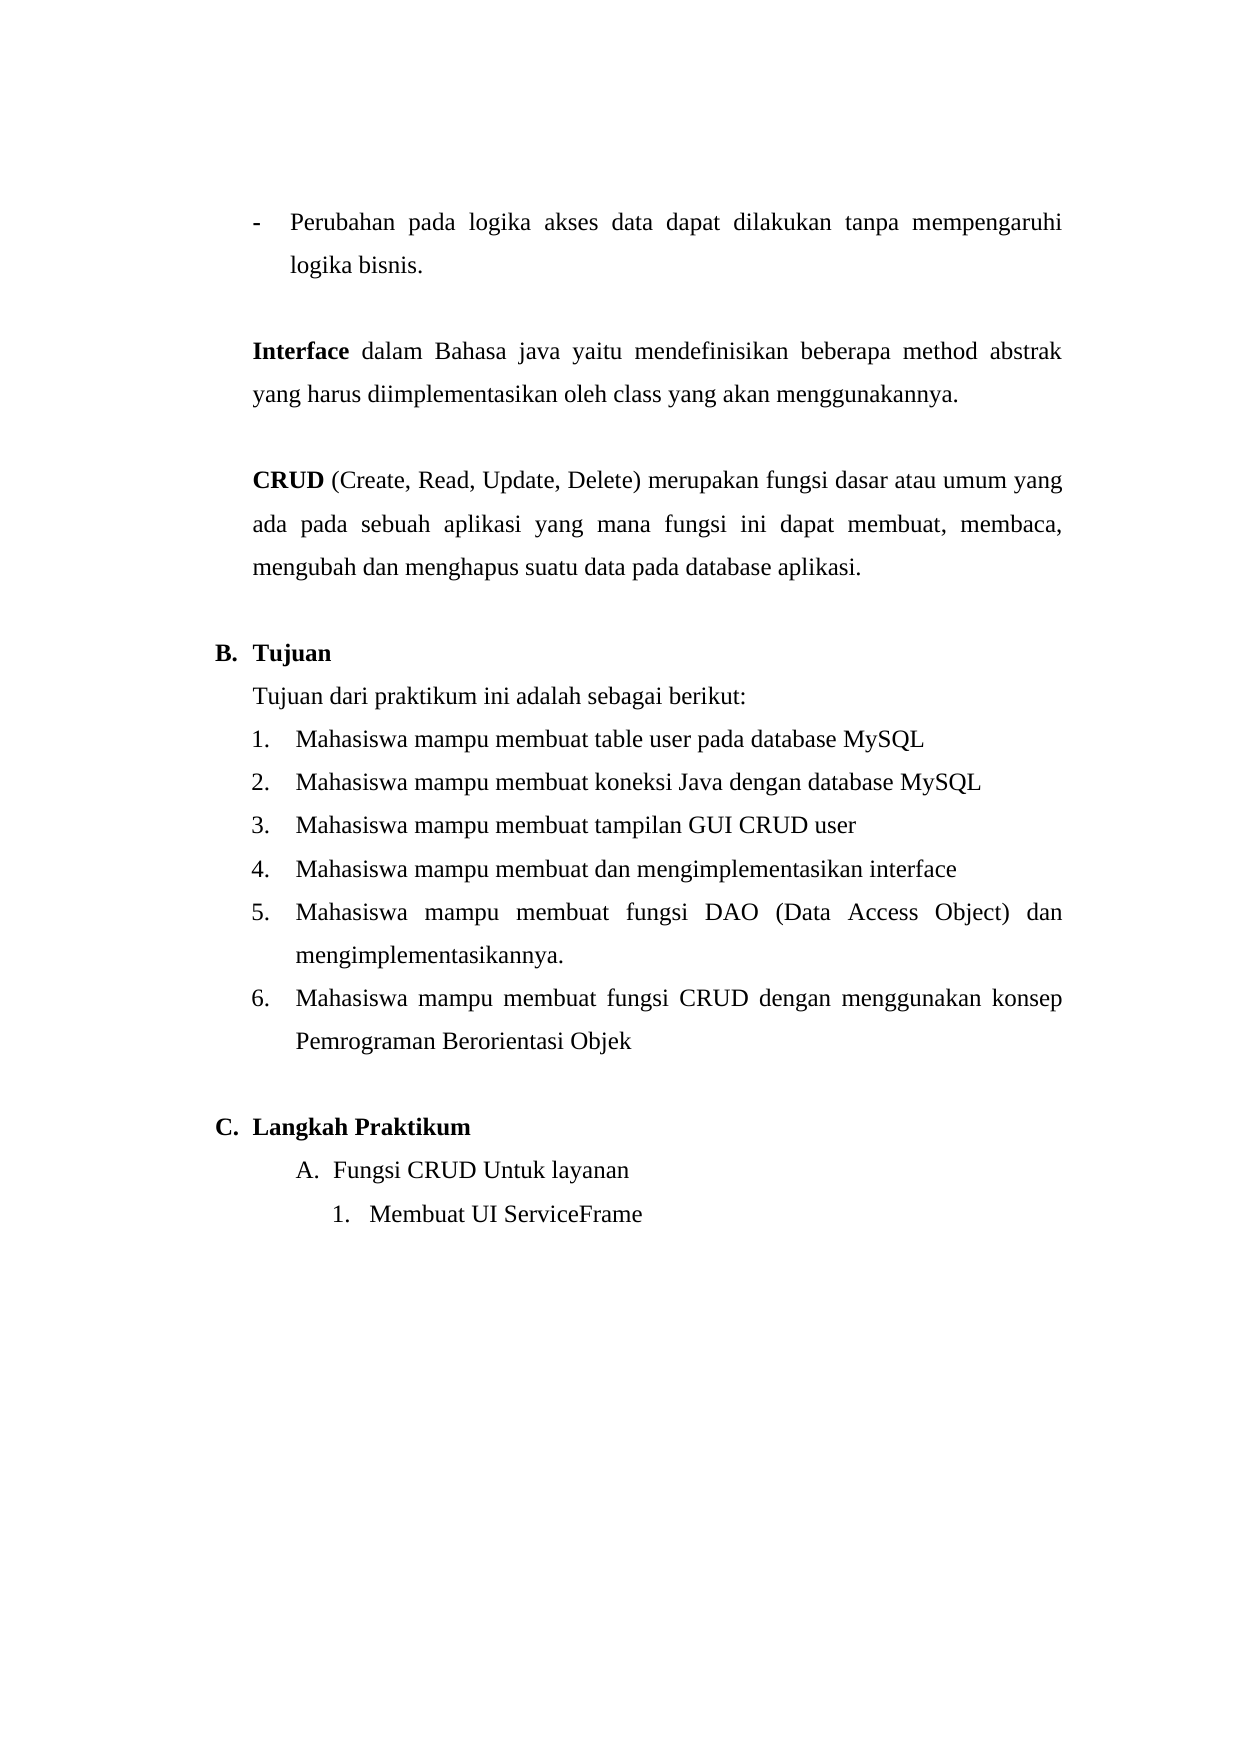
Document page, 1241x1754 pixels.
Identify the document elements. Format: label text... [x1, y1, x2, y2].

list Mahasiswa mampu membuat fungsi CRUD dengan menggunakan konsep Pemrograman Berorientasi Objek [251, 983, 1063, 1055]
list Langkah Praktikum [215, 1112, 1063, 1141]
list Tujuan [215, 638, 1063, 667]
list Membuat UI ServiceFrame [332, 1199, 1063, 1227]
list Mahasiswa mampu membuat tampilan GUI CRUD user [251, 811, 1063, 839]
text CRUD (Create, Read, Update, Delete) merupakan fungsi dasar atau umum yang ada pada sebuah aplikasi yang mana fungsi ini dapat membuat, membaca, mengubah dan menghapus suatu data pada database aplikasi. [252, 466, 1063, 581]
list Mahasiswa mampu membuat table user pada database MySQL [251, 724, 1063, 753]
list Perubahan pada logika akses data dapat dilakukan tanpa mempengaruhi logika bisnis. [252, 207, 1063, 279]
list Mahasiswa mampu membuat fungsi DAO (Data Access Object) dan mengimplementasikannya. [251, 897, 1063, 969]
list Tujuan dari praktikum ini adalah sebagai berikut: [252, 681, 1063, 710]
list Fungsi CRUD Untuk layanan [295, 1156, 1063, 1184]
text Interface dalam Bahasa java yaitu mendefinisikan beberapa method abstrak yang harus diimplementasikan oleh class yang akan menggunakannya. [252, 336, 1063, 408]
list Mahasiswa mampu membuat dan mengimplementasikan interface [251, 854, 1063, 882]
list Mahasiswa mampu membuat koneksi Java dengan database MySQL [251, 767, 1063, 796]
